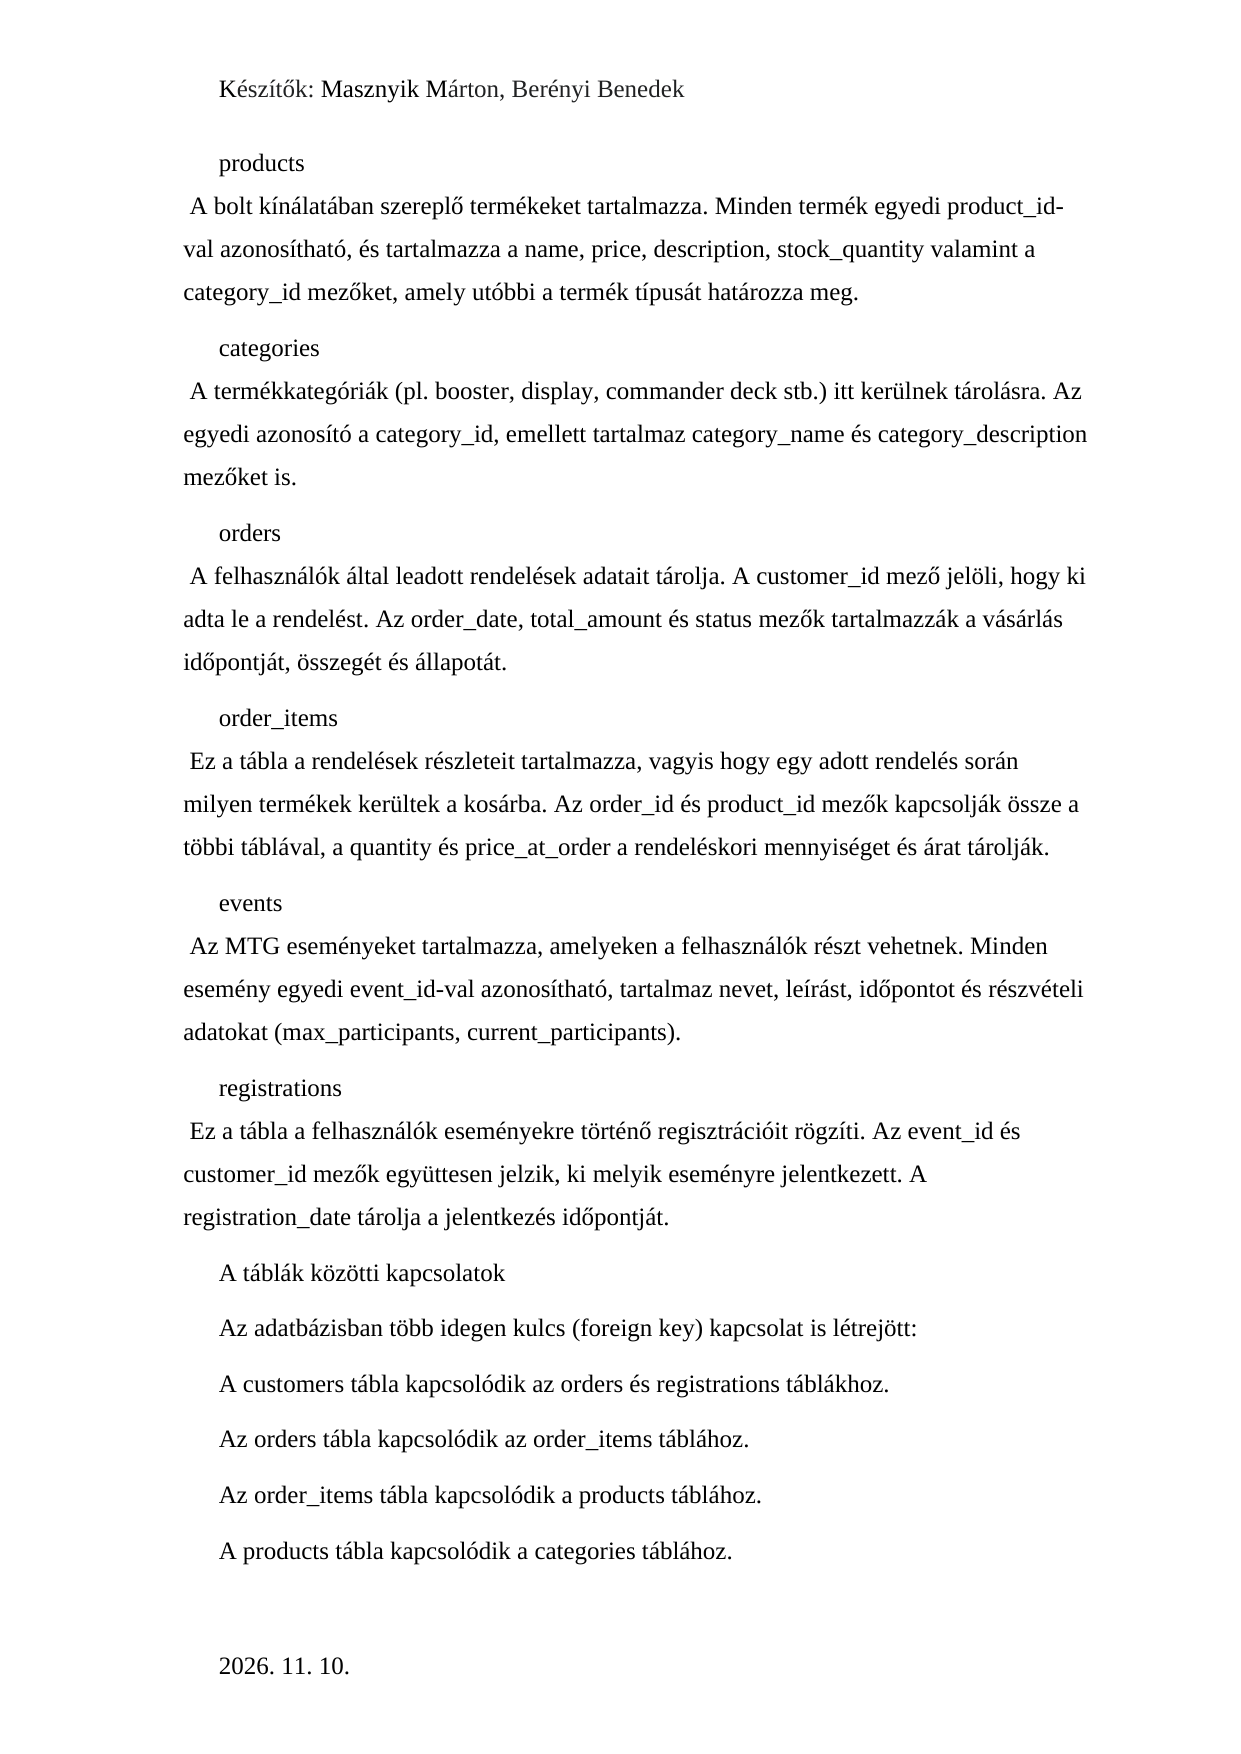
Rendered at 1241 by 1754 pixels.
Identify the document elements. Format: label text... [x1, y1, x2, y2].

text categories A termékkategóriák (pl. booster, display, commander deck stb.) itt kerülnek tárolásra. Az egyedi azonosító a category_id, emellett tartalmaz category_name és category_description mezőket is. [183, 333, 1092, 491]
text products A bolt kínálatában szereplő termékeket tartalmazza. Minden termék egyedi product_id-val azonosítható, és tartalmazza a name, price, description, stock_quantity valamint a category_id mezőket, amely utóbbi a termék típusát határozza meg. [183, 148, 1092, 306]
text order_items Ez a tábla a rendelések részleteit tartalmazza, vagyis hogy egy adott rendelés során milyen termékek kerültek a kosárba. Az order_id és product_id mezők kapcsolják össze a többi táblával, a quantity és price_at_order a rendeléskori mennyiséget és árat tárolják. [183, 703, 1092, 861]
text events Az MTG eseményeket tartalmazza, amelyeken a felhasználók részt vehetnek. Minden esemény egyedi event_id-val azonosítható, tartalmaz nevet, leírást, időpontot és részvételi adatokat (max_participants, current_participants). [183, 888, 1092, 1046]
text Az orders tábla kapcsolódik az order_items táblához. [183, 1424, 1092, 1453]
text A customers tábla kapcsolódik az orders és registrations táblákhoz. [183, 1369, 1092, 1398]
text Az adatbázisban több idegen kulcs (foreign key) kapcsolat is létrejött: [183, 1313, 1092, 1342]
text A products tábla kapcsolódik a categories táblához. [183, 1536, 1092, 1564]
text A táblák közötti kapcsolatok [183, 1258, 1092, 1286]
text orders A felhasználók által leadott rendelések adatait tárolja. A customer_id mező jelöli, hogy ki adta le a rendelést. Az order_date, total_amount és status mezők tartalmazzák a vásárlás időpontját, összegét és állapotát. [183, 518, 1092, 676]
text registrations Ez a tábla a felhasználók eseményekre történő regisztrációit rögzíti. Az event_id és customer_id mezők együttesen jelzik, ki melyik eseményre jelentkezett. A registration_date tárolja a jelentkezés időpontját. [183, 1073, 1092, 1231]
text Az order_items tábla kapcsolódik a products táblához. [183, 1480, 1092, 1509]
